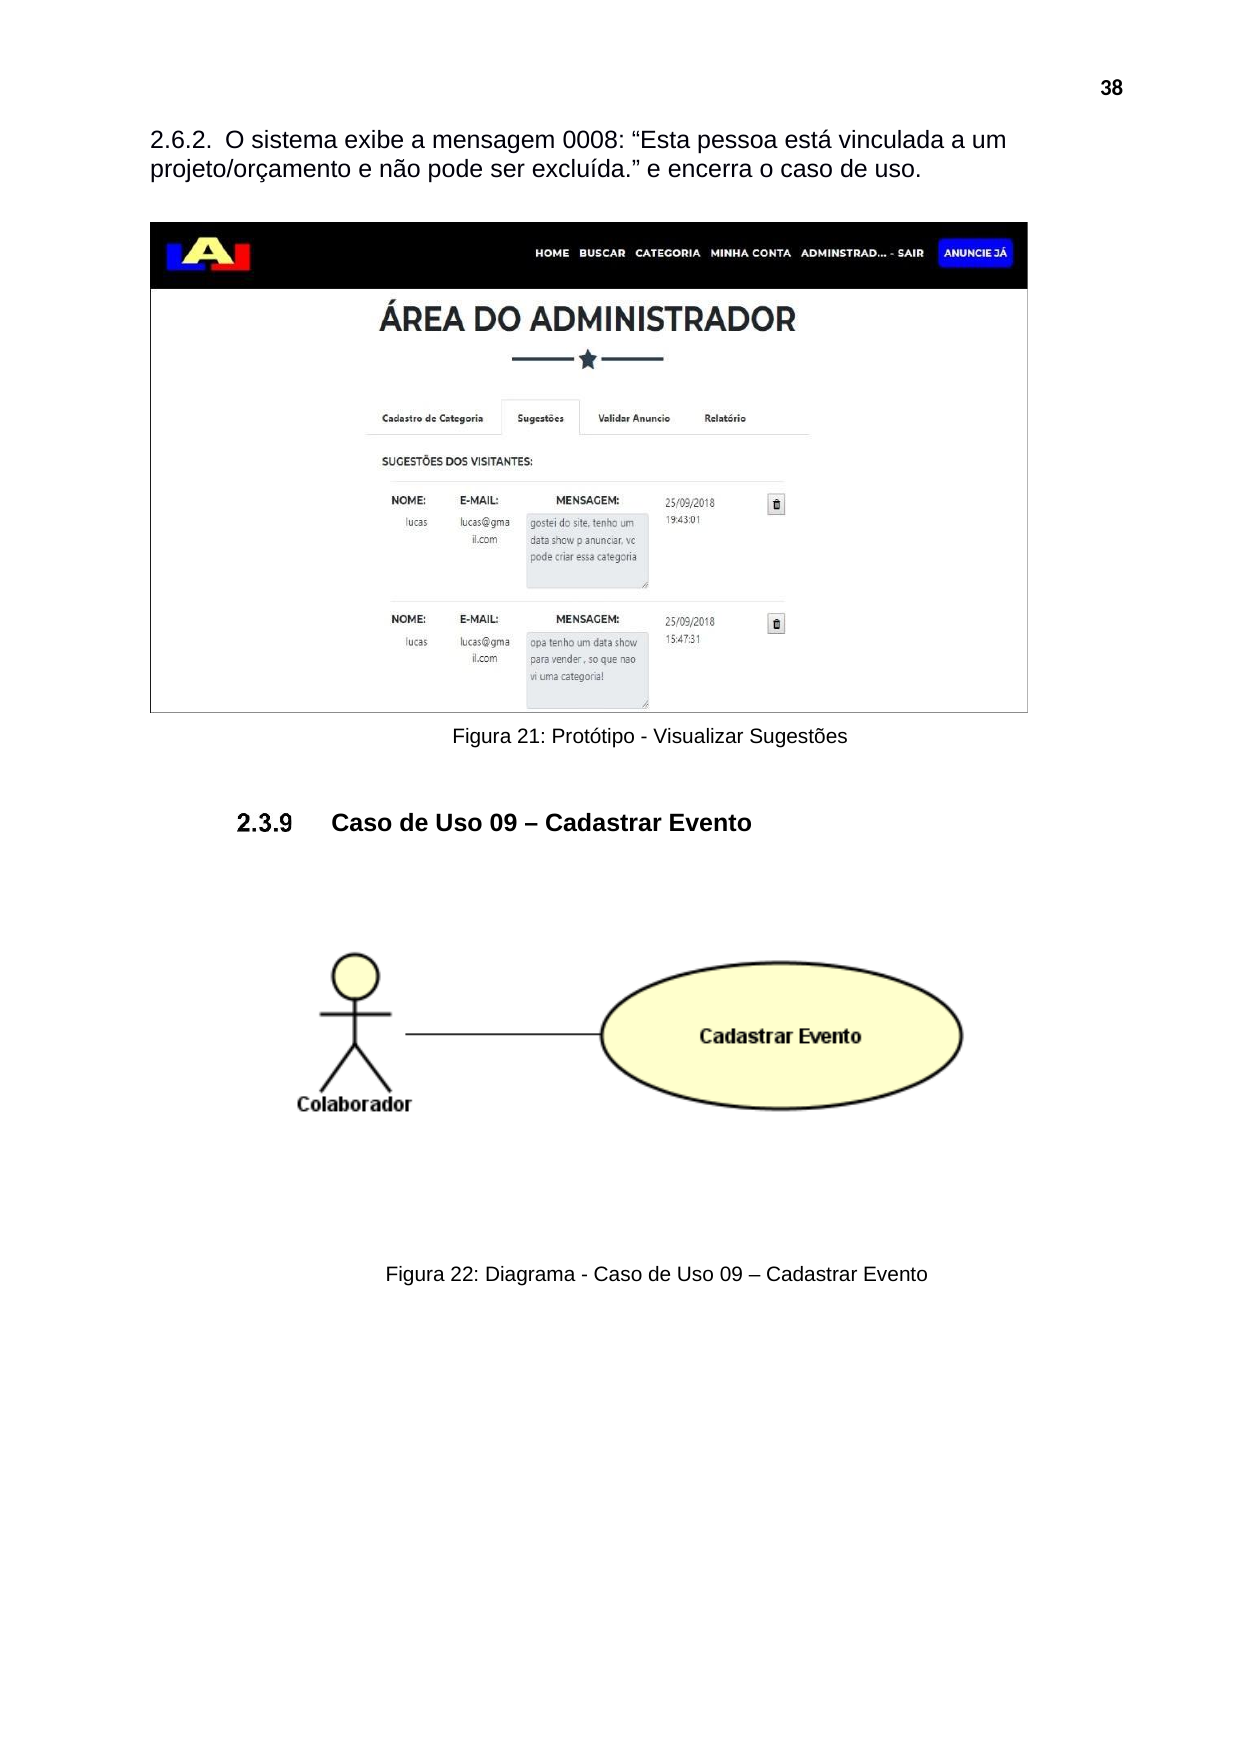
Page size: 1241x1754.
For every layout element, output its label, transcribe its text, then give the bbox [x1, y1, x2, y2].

text Caso de Uso 09 – Cadastrar Evento [331, 808, 1123, 836]
picture [236, 812, 292, 832]
text Figura 22: Diagrama - Caso de Uso 09 – Cadastrar Evento [385, 1261, 1123, 1285]
picture [150, 222, 1028, 713]
picture [293, 906, 1032, 1251]
text 38 [150, 73, 1123, 101]
text 2.6.2. O sistema exibe a mensagem 0008: “Esta pessoa está vinculada a um projeto/orçamento e não pode ser excluída.” e encerra o caso de uso. [150, 125, 1123, 182]
text Figura 21: Protótipo - Visualizar Sugestões [150, 724, 1150, 748]
